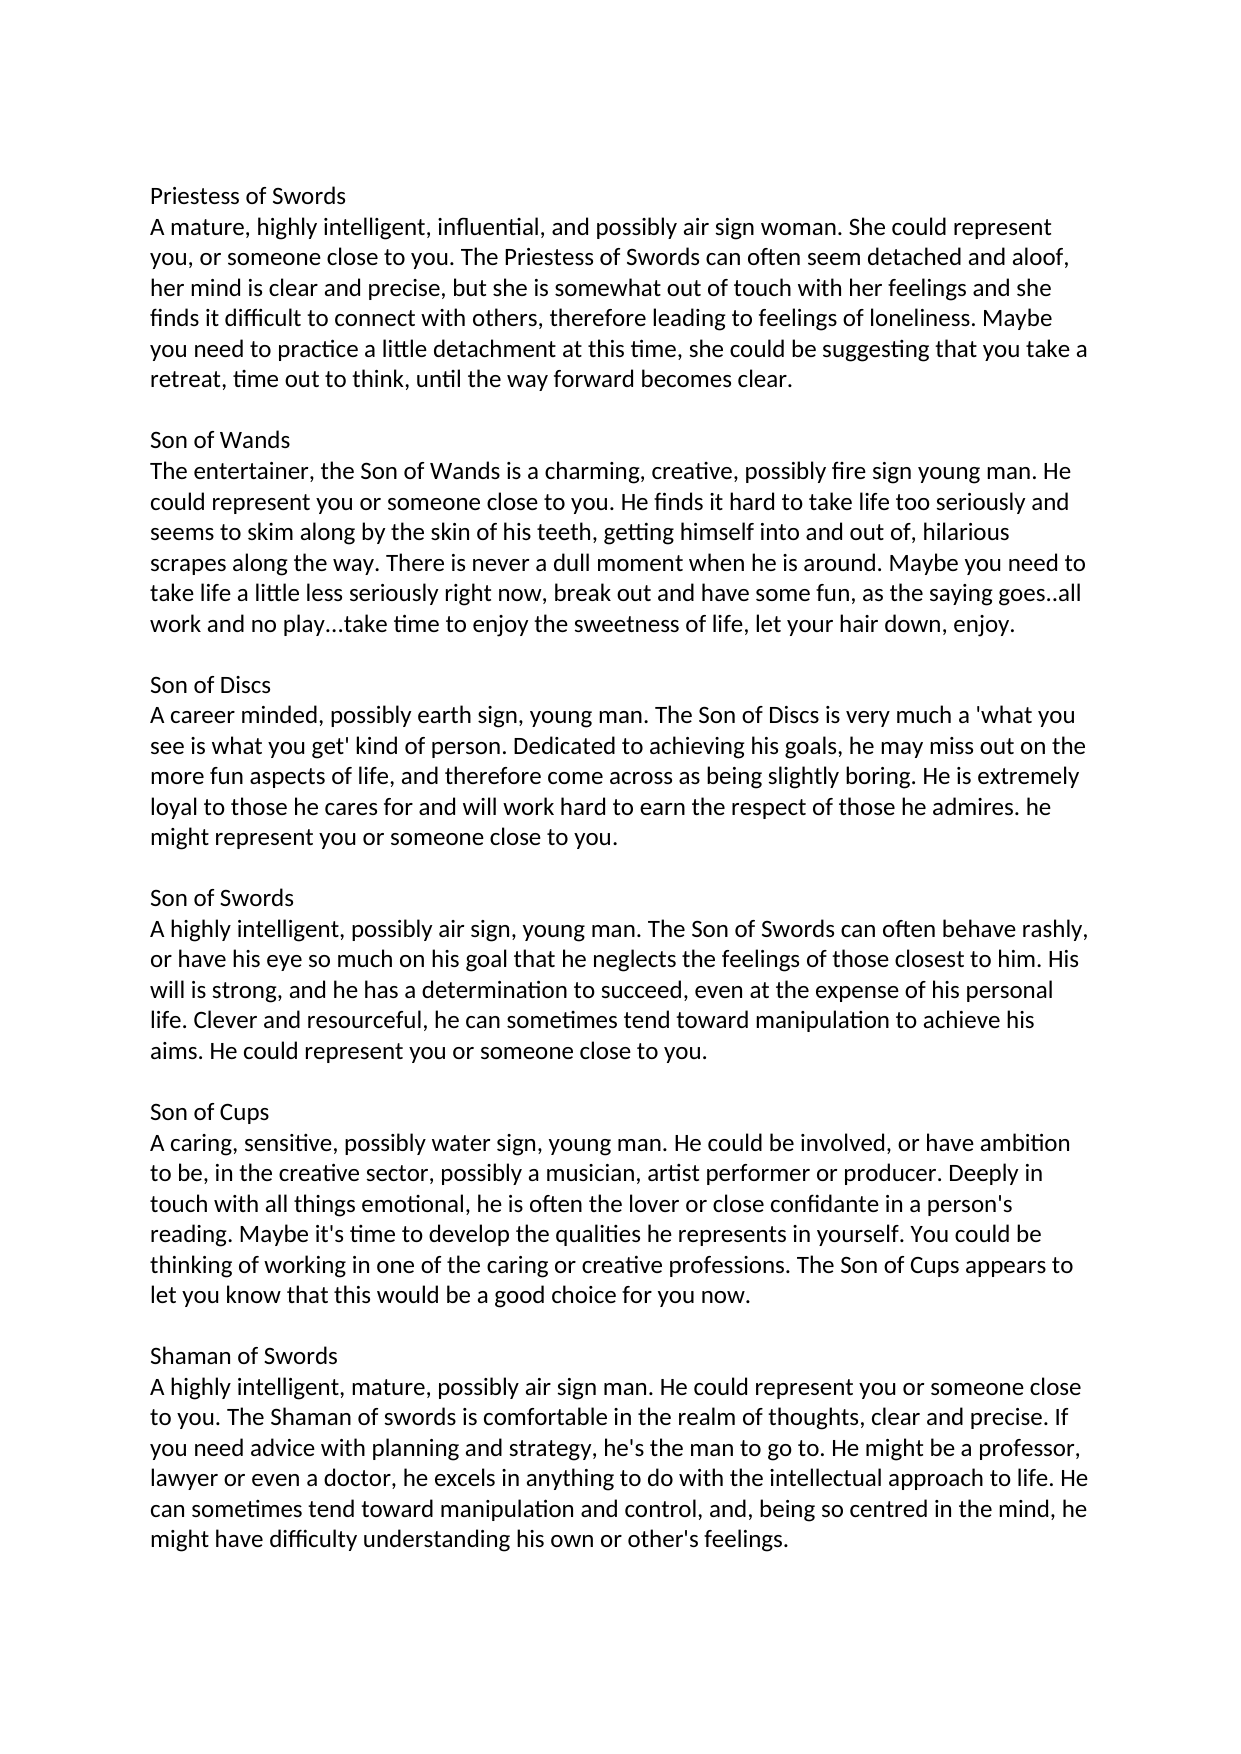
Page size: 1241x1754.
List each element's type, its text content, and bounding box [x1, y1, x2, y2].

text A highly intelligent, mature, possibly air sign man. He could represent you or someone close to you. The Shaman of swords is comfortable in the realm of thoughts, clear and precise. If you need advice with planning and strategy, he's the man to go to. He might be a professor, lawyer or even a doctor, he excels in anything to do with the intellectual approach to life. He can sometimes tend toward manipulation and control, and, being so centred in the mind, he might have difficulty understanding his own or other's feelings. [150, 1371, 1090, 1554]
text Son of Swords [150, 882, 1090, 913]
text Son of Discs [150, 669, 1090, 699]
text Son of Wands [150, 425, 1090, 455]
text A mature, highly intelligent, influential, and possibly air sign woman. She could represent you, or someone close to you. The Priestess of Swords can often seem detached and aloof, her mind is clear and precise, but she is somewhat out of touch with her feelings and she finds it difficult to connect with others, therefore leading to feelings of loneliness. Maybe you need to practice a little detachment at this time, she could be suggesting that you take a retreat, time out to think, until the way forward becomes clear. [150, 211, 1090, 394]
text A caring, sensitive, possibly water sign, young man. He could be involved, or have ambition to be, in the creative sector, possibly a musician, artist performer or producer. Deeply in touch with all things emotional, he is often the lover or close confidante in a person's reading. Maybe it's time to develop the qualities he represents in yourself. You could be thinking of working in one of the caring or creative professions. The Son of Cups appears to let you know that this would be a good choice for you now. [150, 1127, 1090, 1310]
text The entertainer, the Son of Wands is a charming, creative, possibly fire sign young man. He could represent you or someone close to you. He finds it hard to take life too seriously and seems to skim along by the skin of his teeth, getting himself into and out of, hilarious scrapes along the way. There is never a dull moment when he is around. Maybe you need to take life a little less seriously right now, break out and have some fun, as the saying goes..all work and no play...take time to enjoy the sweetness of life, let your hair down, enjoy. [150, 455, 1090, 638]
text Son of Cups [150, 1096, 1090, 1127]
text Priestess of Swords [150, 181, 1090, 211]
text A career minded, possibly earth sign, young man. The Son of Discs is very much a 'what you see is what you get' kind of person. Dedicated to achieving his goals, he may miss out on the more fun aspects of life, and therefore come across as being slightly boring. He is extremely loyal to those he cares for and will work hard to earn the respect of those he admires. he might represent you or someone close to you. [150, 699, 1090, 852]
text A highly intelligent, possibly air sign, young man. The Son of Swords can often behave rashly, or have his eye so much on his goal that he neglects the feelings of those closest to him. His will is strong, and he has a determination to succeed, even at the expense of his personal life. Clever and resourceful, he can sometimes tend toward manipulation to achieve his aims. He could represent you or someone close to you. [150, 913, 1090, 1066]
text Shaman of Swords [150, 1340, 1090, 1371]
